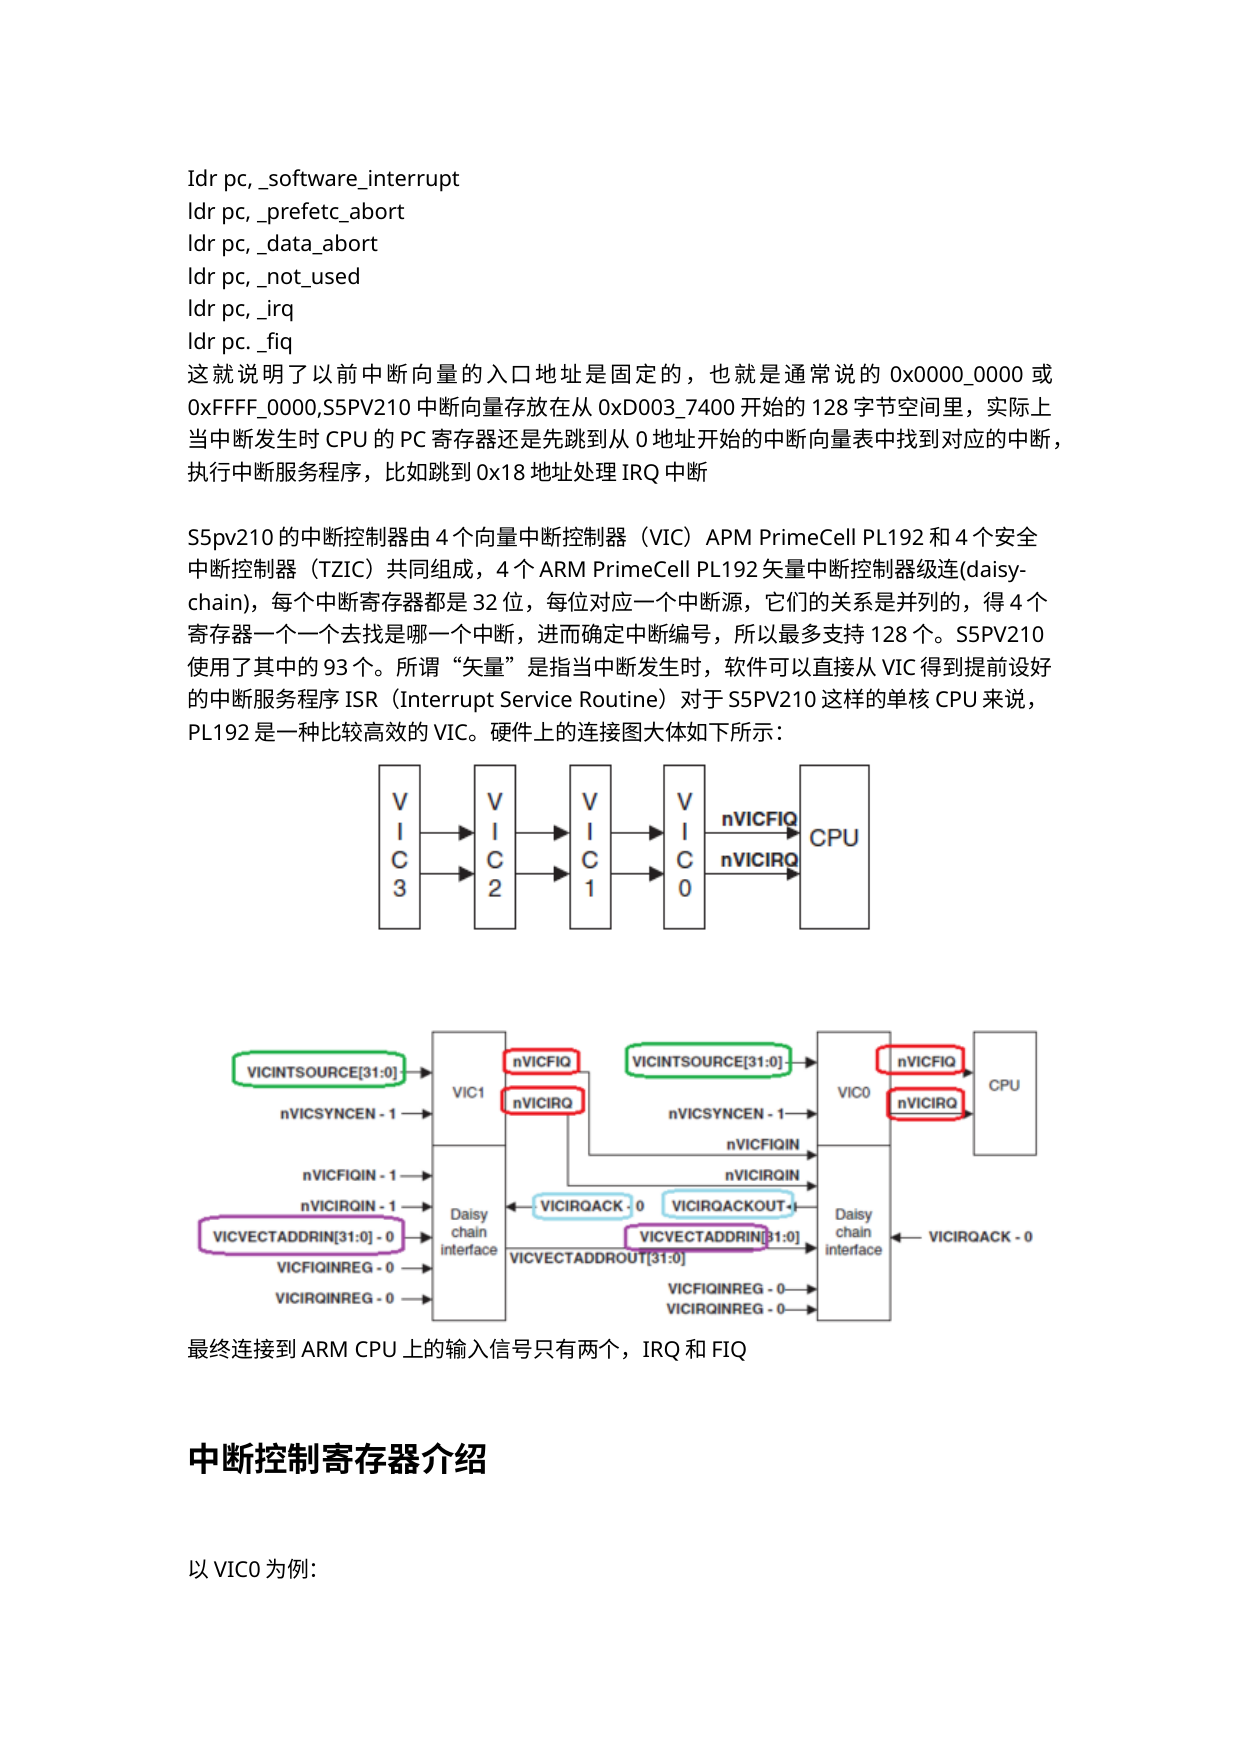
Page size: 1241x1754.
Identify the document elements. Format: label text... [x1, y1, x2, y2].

text S5pv210的中断控制器由4个向量中断控制器（VIC）APM PrimeCell PL192和4个安全中断控制器（TZIC）共同组成，4个ARM PrimeCell PL192矢量中断控制器级连(daisy-chain)，每个中断寄存器都是32位，每位对应一个中断源，它们的关系是并列的，得4个寄存器一个一个去找是哪一个中断，进而确定中断编号，所以最多支持128个。S5PV210使用了其中的93个。所谓“矢量”是指当中断发生时，软件可以直接从VIC得到提前设好的中断服务程序ISR（Interrupt Service Routine）对于S5PV210这样的单核CPU来说，PL192是一种比较高效的VIC。硬件上的连接图大体如下所示： [187, 519, 1053, 747]
picture [360, 747, 881, 944]
text Idr pc, _software_interrupt [187, 162, 1053, 194]
text ldr pc, _irq [187, 292, 1053, 324]
text ldr pc, _not_used [187, 259, 1053, 292]
picture [187, 1007, 1053, 1327]
text 这就说明了以前中断向量的入口地址是固定的，也就是通常说的0x0000_0000或0xFFFF_0000,S5PV210中断向量存放在从0xD003_7400开始的128字节空间里，实际上当中断发生时CPU的PC寄存器还是先跳到从0地址开始的中断向量表中找到对应的中断，执行中断服务程序，比如跳到0x18地址处理IRQ中断 [187, 357, 1053, 487]
text ldr pc. _fiq [187, 324, 1053, 357]
text ldr pc, _prefetc_abort [187, 194, 1053, 227]
text 以VIC0为例： [187, 1551, 1053, 1584]
subtitle 中断控制寄存器介绍 [187, 1424, 1053, 1489]
text 最终连接到ARM CPU上的输入信号只有两个，IRQ和FIQ [187, 1332, 1053, 1364]
text ldr pc, _data_abort [187, 227, 1053, 259]
